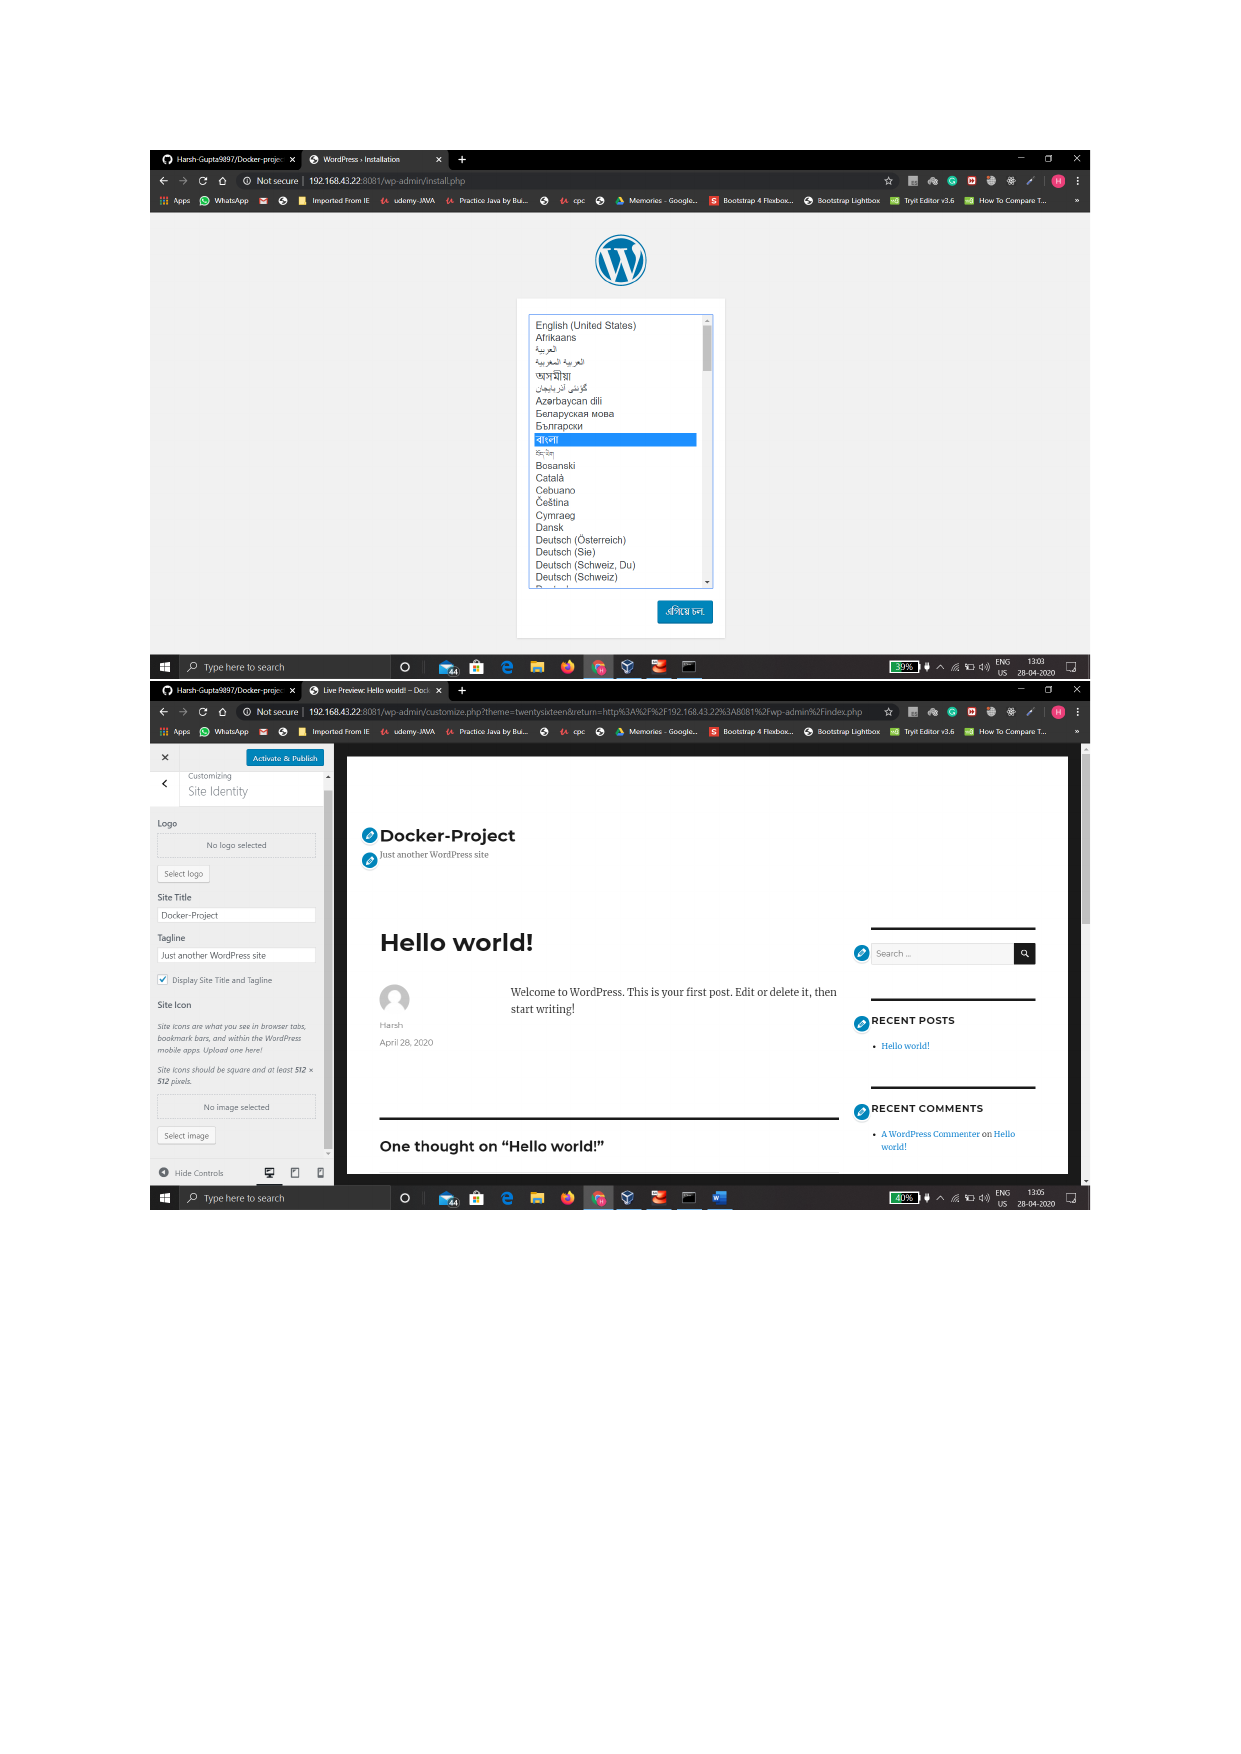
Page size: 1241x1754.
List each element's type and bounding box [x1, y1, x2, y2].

picture [150, 681, 1091, 1210]
picture [150, 150, 1091, 679]
